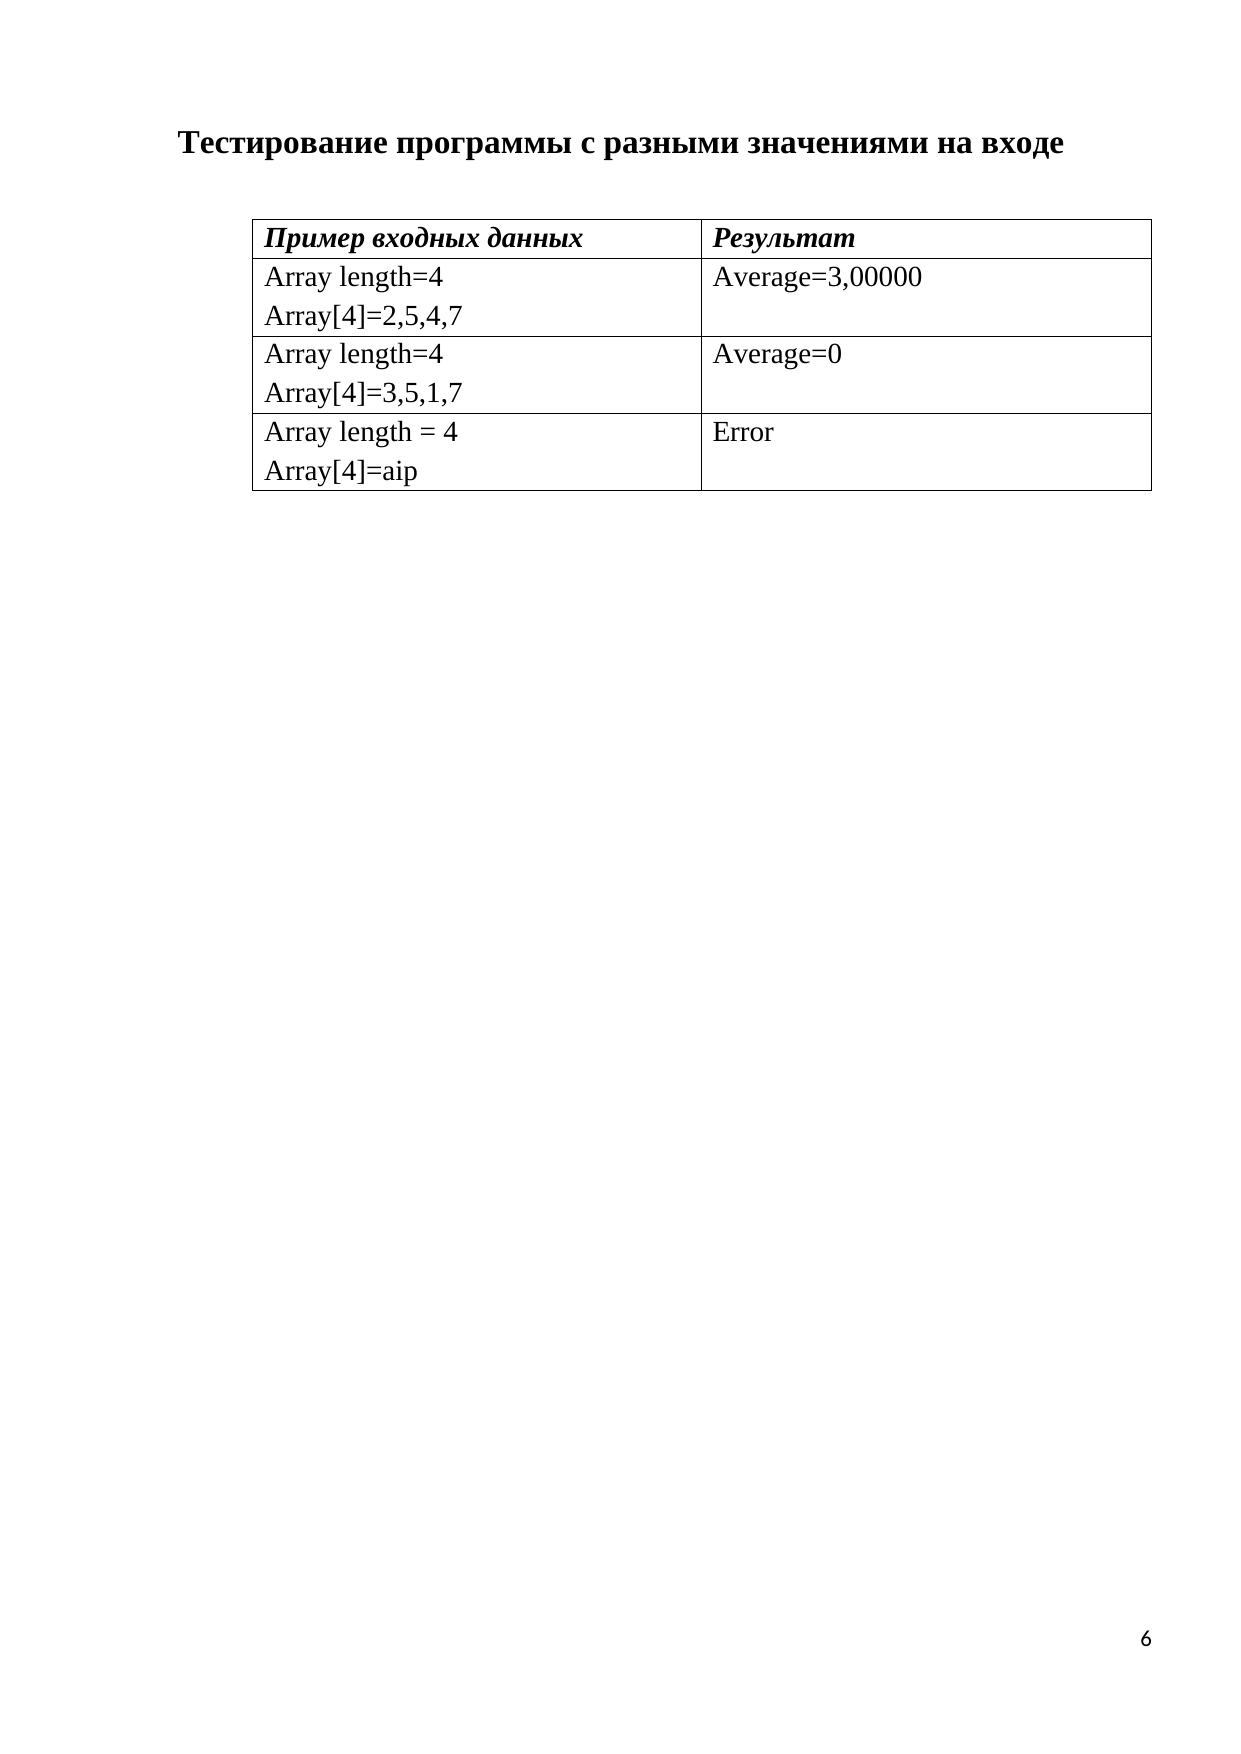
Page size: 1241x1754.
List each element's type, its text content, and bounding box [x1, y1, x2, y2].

table_cell Array length = 4 Array[4]=aip [253, 414, 701, 490]
table_cell Error [702, 414, 1151, 490]
table_header Результат [702, 220, 1151, 258]
table_cell Average=3,00000 [702, 259, 1151, 336]
table_cell Average=0 [702, 337, 1151, 413]
table_header Пример входных данных [253, 220, 701, 258]
table_cell Array length=4 Array[4]=3,5,1,7 [253, 337, 701, 413]
table_cell Array length=4 Array[4]=2,5,4,7 [253, 259, 701, 336]
subtitle Тестирование программы с разными значениями на входе [177, 122, 1152, 161]
